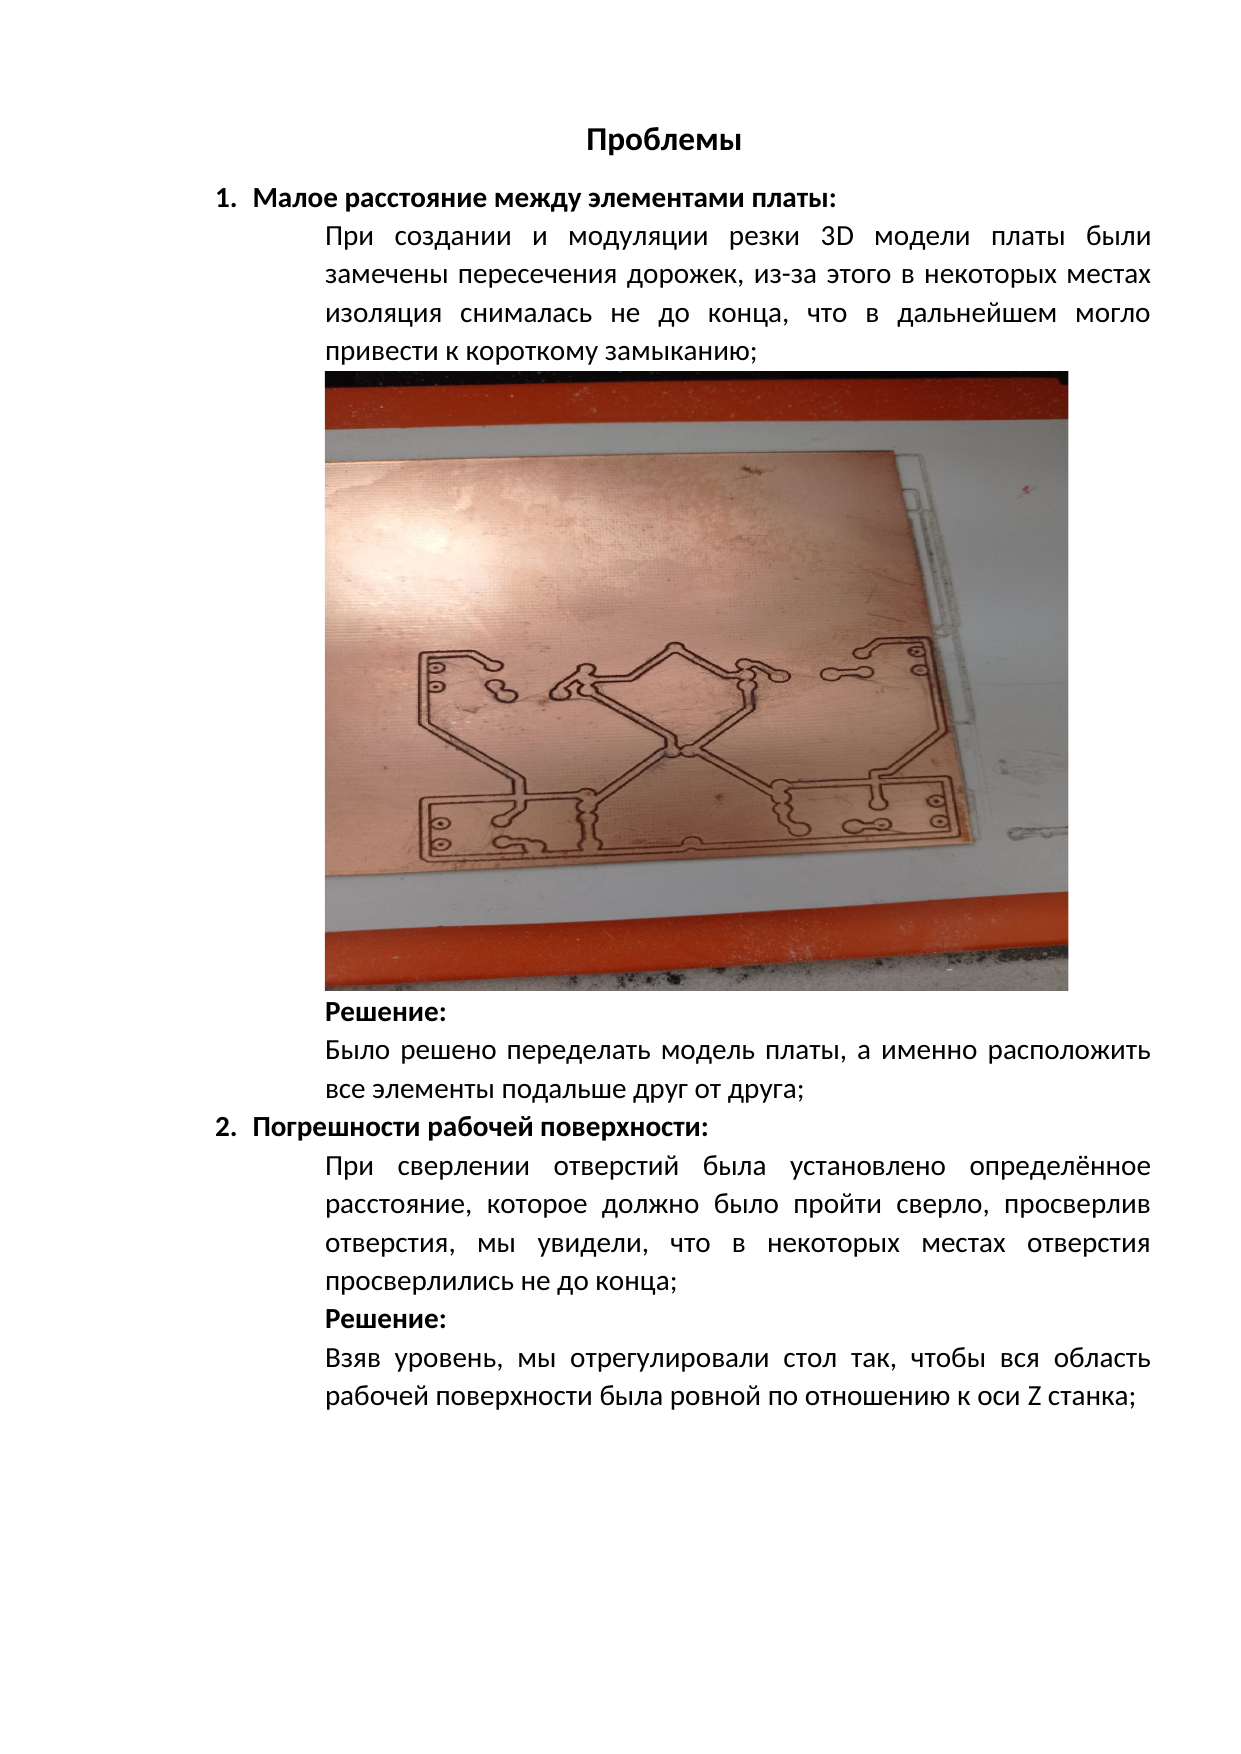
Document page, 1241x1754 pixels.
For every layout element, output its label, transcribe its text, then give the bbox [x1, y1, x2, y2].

list Погрешности рабочей поверхности: [215, 1108, 1152, 1144]
text Проблемы [177, 118, 1152, 159]
list Было решено переделать модель платы, а именно расположить все элементы подальше друг от друга; [325, 1031, 1152, 1106]
list При сверлении отверстий была установлено определённое расстояние, которое должно было пройти сверло, просверлив отверстия, мы увидели, что в некоторых местах отверстия просверлились не до конца; [325, 1147, 1152, 1298]
picture [324, 371, 1069, 991]
list Взяв уровень, мы отрегулировали стол так, чтобы вся область рабочей поверхности была ровной по отношению к оси Z станка; [325, 1339, 1152, 1413]
list Решение: [252, 1301, 1152, 1336]
list При создании и модуляции резки 3D модели платы были замечены пересечения дорожек, из-за этого в некоторых местах изоляция снималась не до конца, что в дальнейшем могло привести к короткому замыканию; [325, 217, 1152, 368]
list Решение: [325, 993, 1152, 1029]
list Малое расстояние между элементами платы: [215, 179, 1152, 214]
